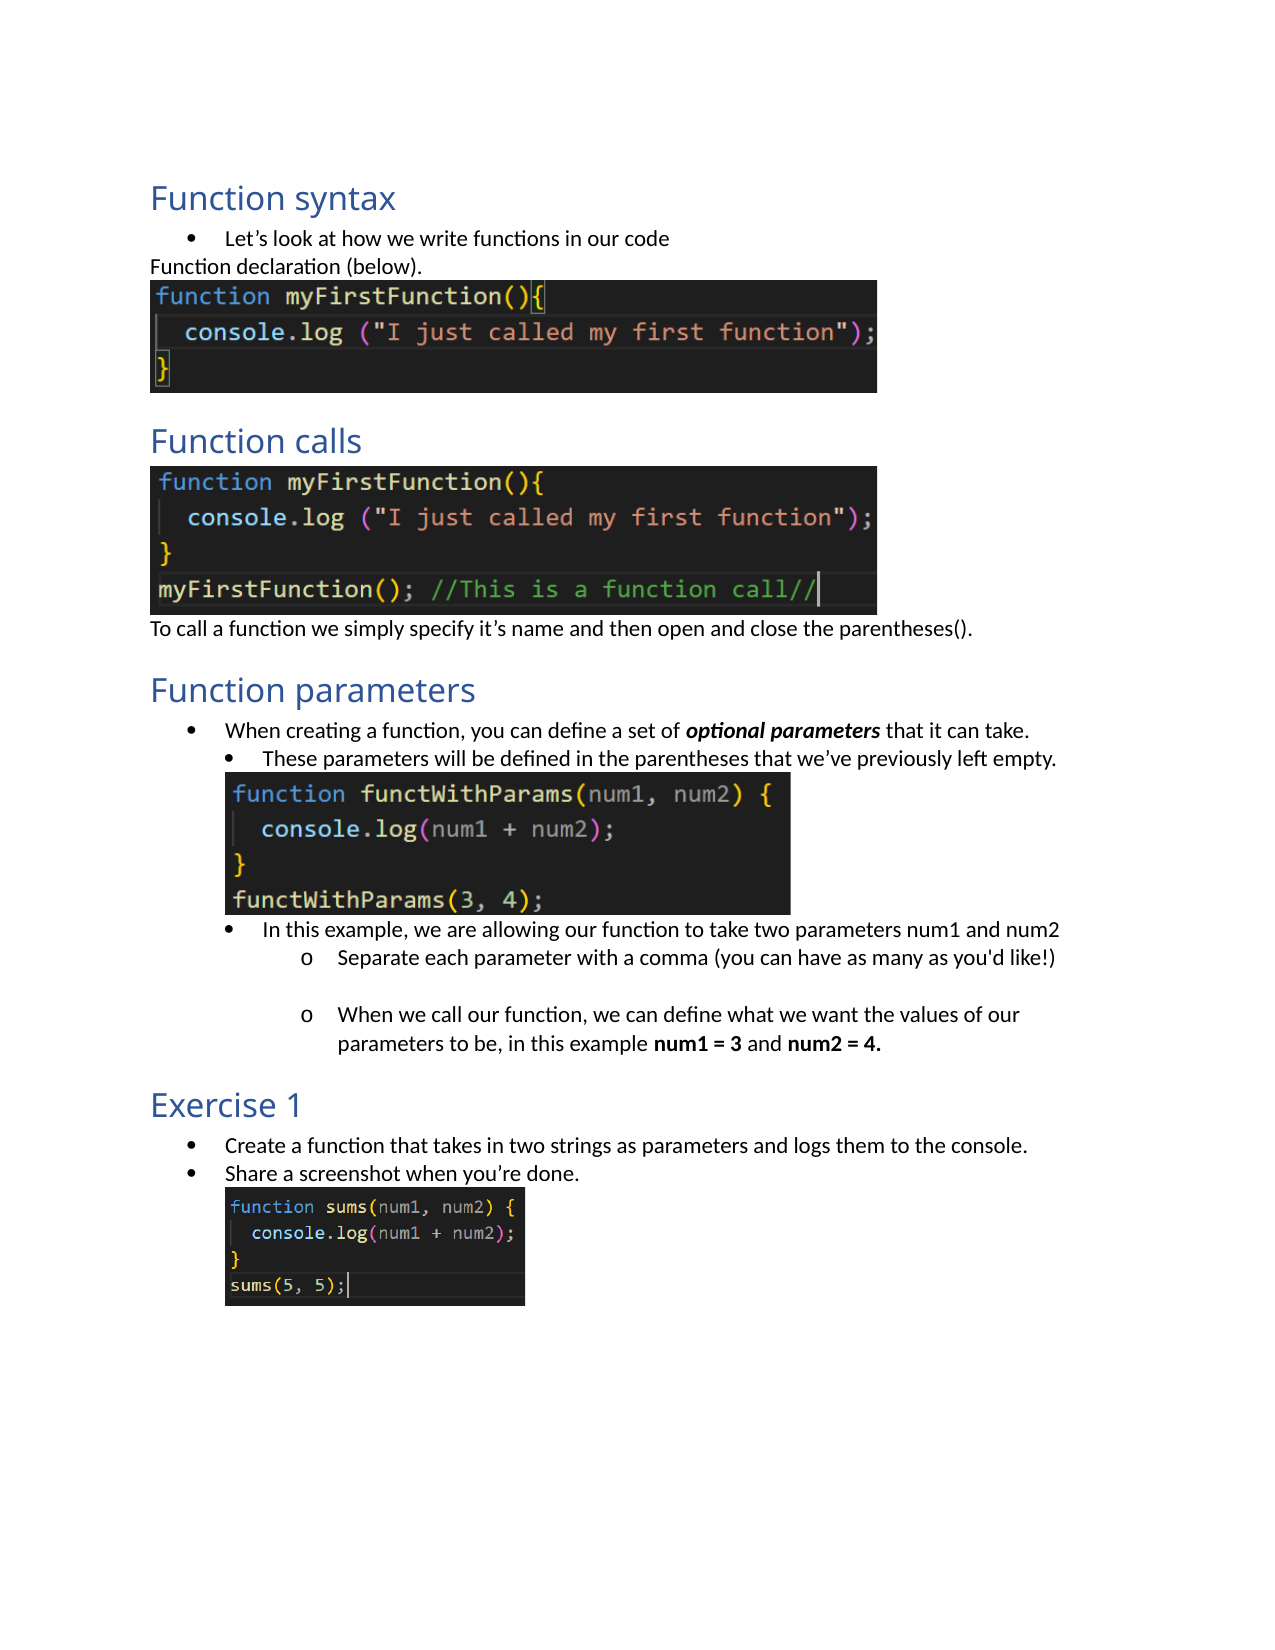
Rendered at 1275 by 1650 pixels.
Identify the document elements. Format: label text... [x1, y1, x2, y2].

picture [150, 466, 878, 615]
subtitle Function parameters [150, 667, 1125, 713]
list Separate each parameter with a comma (you can have as many as you'd like!) [300, 943, 1125, 972]
subtitle Exercise 1 [150, 1082, 1125, 1128]
text Function declaration (below). [150, 252, 1125, 280]
picture [225, 772, 791, 915]
list Create a function that takes in two strings as parameters and logs them to the console. [187, 1131, 1125, 1159]
subtitle Function calls [150, 417, 1125, 463]
list Let’s look at how we write functions in our code [187, 224, 1125, 252]
list Share a screenshot when you’re done. [187, 1159, 1125, 1187]
list When we call our function, we can define what we want the values of our parameters to be, in this example num1 = 3 and num2 = 4. [300, 1000, 1125, 1057]
subtitle Function syntax [150, 175, 1125, 220]
picture [225, 1187, 525, 1306]
text To call a function we simply specify it’s name and then open and close the parentheses(). [150, 614, 1125, 642]
list These parameters will be defined in the parentheses that we’ve previously left empty. [225, 744, 1125, 772]
list In this example, we are allowing our function to take two parameters num1 and num2 [225, 915, 1125, 943]
list When creating a function, you can define a set of optional parameters that it can take. [187, 716, 1125, 744]
picture [150, 280, 878, 393]
